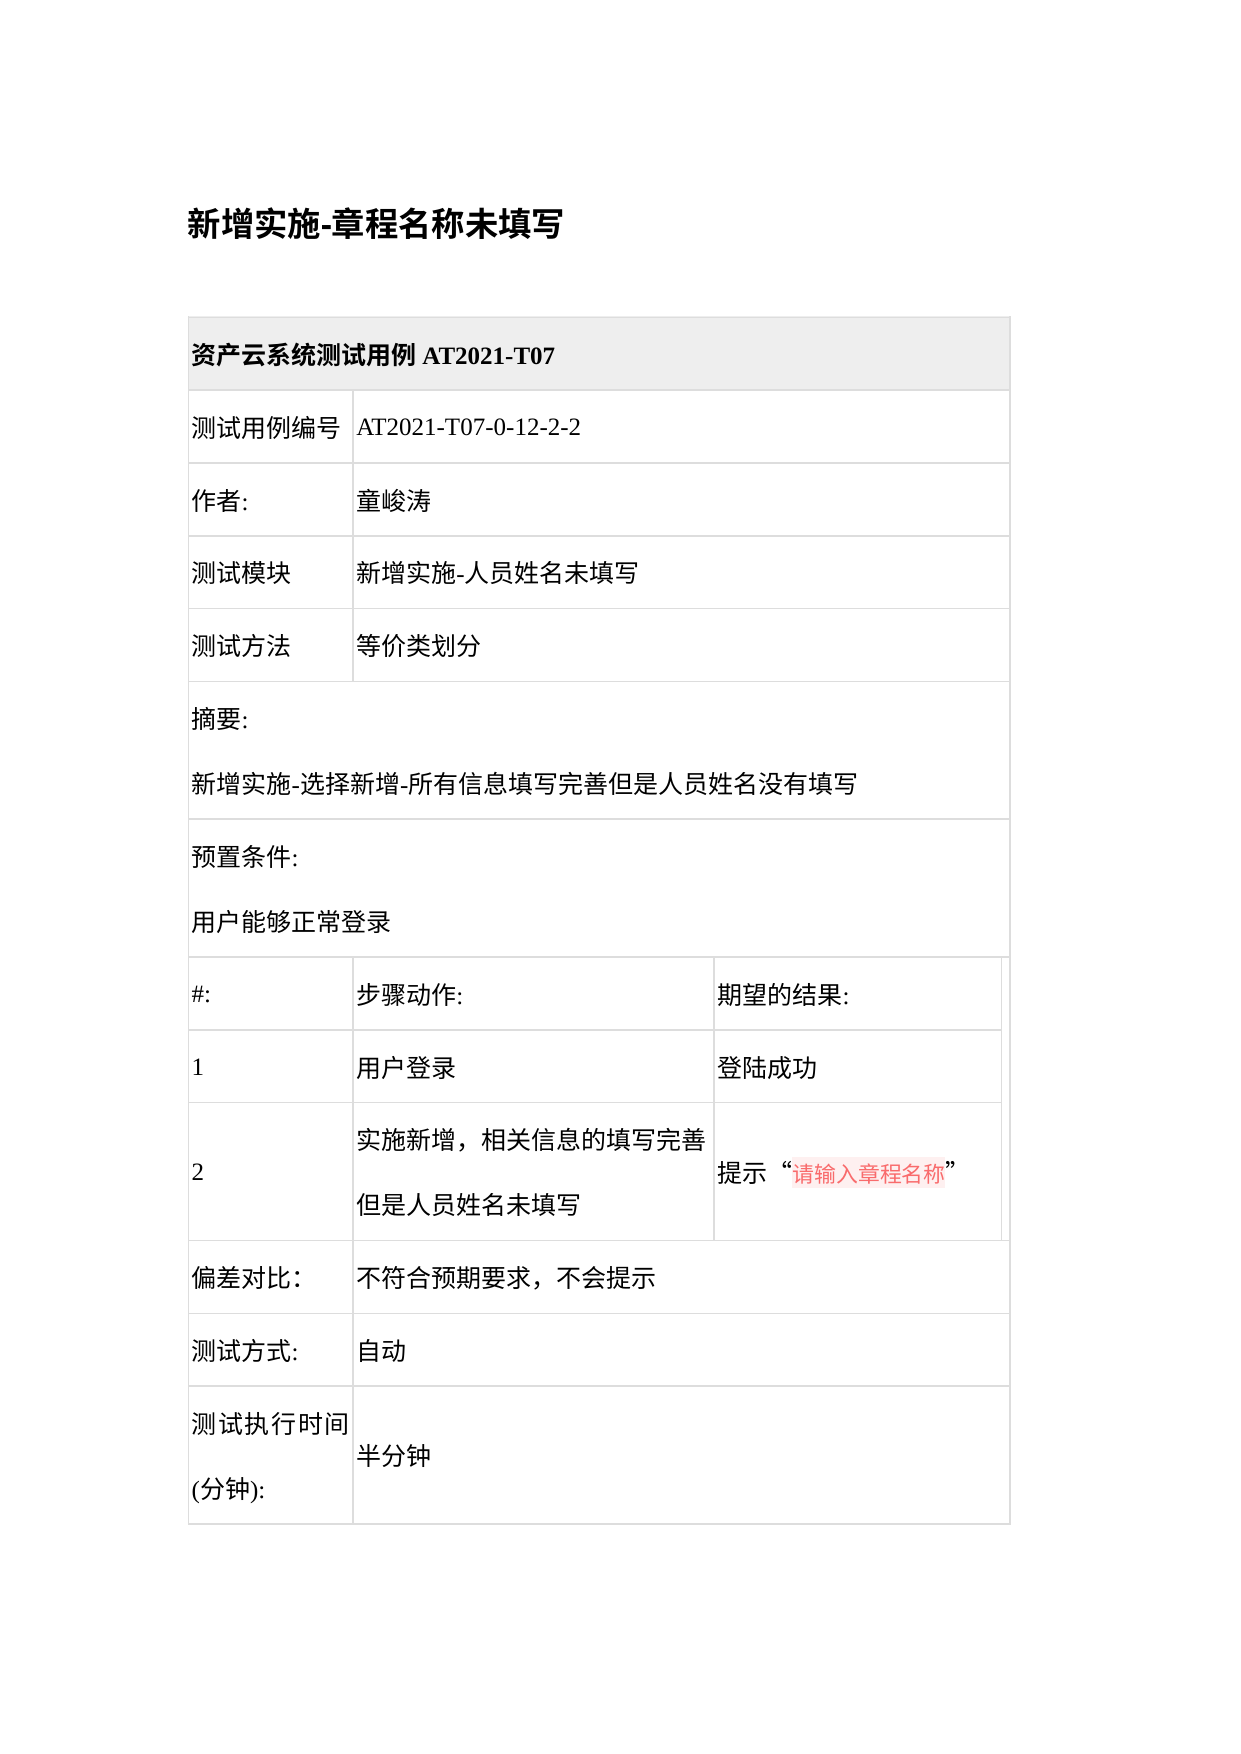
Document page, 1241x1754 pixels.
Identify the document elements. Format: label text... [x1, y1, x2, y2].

table_cell 测试用例编号 [189, 391, 352, 462]
table_cell 测试方式: [189, 1314, 352, 1385]
table_cell 用户登录 [354, 1031, 713, 1102]
table_header 资产云系统测试用例 AT2021-T07 [189, 318, 1009, 389]
table_cell AT2021-T07-0-12-2-2 [354, 391, 1009, 462]
table_cell 半分钟 [354, 1387, 1009, 1523]
table_cell 期望的结果: [715, 958, 1001, 1029]
table_cell [1002, 1029, 1009, 1102]
table_cell [1002, 1102, 1009, 1239]
table_cell 测试方法 [189, 609, 352, 681]
table_cell 测试执行时间 (分钟): [189, 1387, 352, 1523]
table_cell 新增实施-人员姓名未填写 [354, 537, 1009, 608]
table_cell 作者: [189, 464, 352, 535]
table_cell 实施新增，相关信息的填写完善 但是人员姓名未填写 [354, 1103, 713, 1239]
table_cell 步骤动作: [354, 958, 713, 1029]
table_cell 登陆成功 [715, 1031, 1001, 1102]
table_cell 预置条件: 用户能够正常登录 [189, 820, 1009, 956]
subtitle 新增实施-章程名称未填写 [187, 189, 1053, 254]
table_cell 2 [189, 1103, 352, 1239]
table_cell 测试模块 [189, 537, 352, 608]
table_cell 不符合预期要求，不会提示 [354, 1241, 1009, 1312]
table_cell 偏差对比： [189, 1241, 352, 1312]
table_cell 自动 [354, 1314, 1009, 1385]
table_cell 1 [189, 1031, 352, 1102]
table_cell [1002, 958, 1009, 1029]
table_cell 童峻涛 [354, 464, 1009, 535]
table_cell 等价类划分 [354, 609, 1009, 681]
table_cell 摘要: 新增实施-选择新增-所有信息填写完善但是人员姓名没有填写 [189, 682, 1009, 818]
table_cell 提示“请输入章程名称” [715, 1103, 1001, 1239]
table_cell #: [189, 958, 352, 1029]
